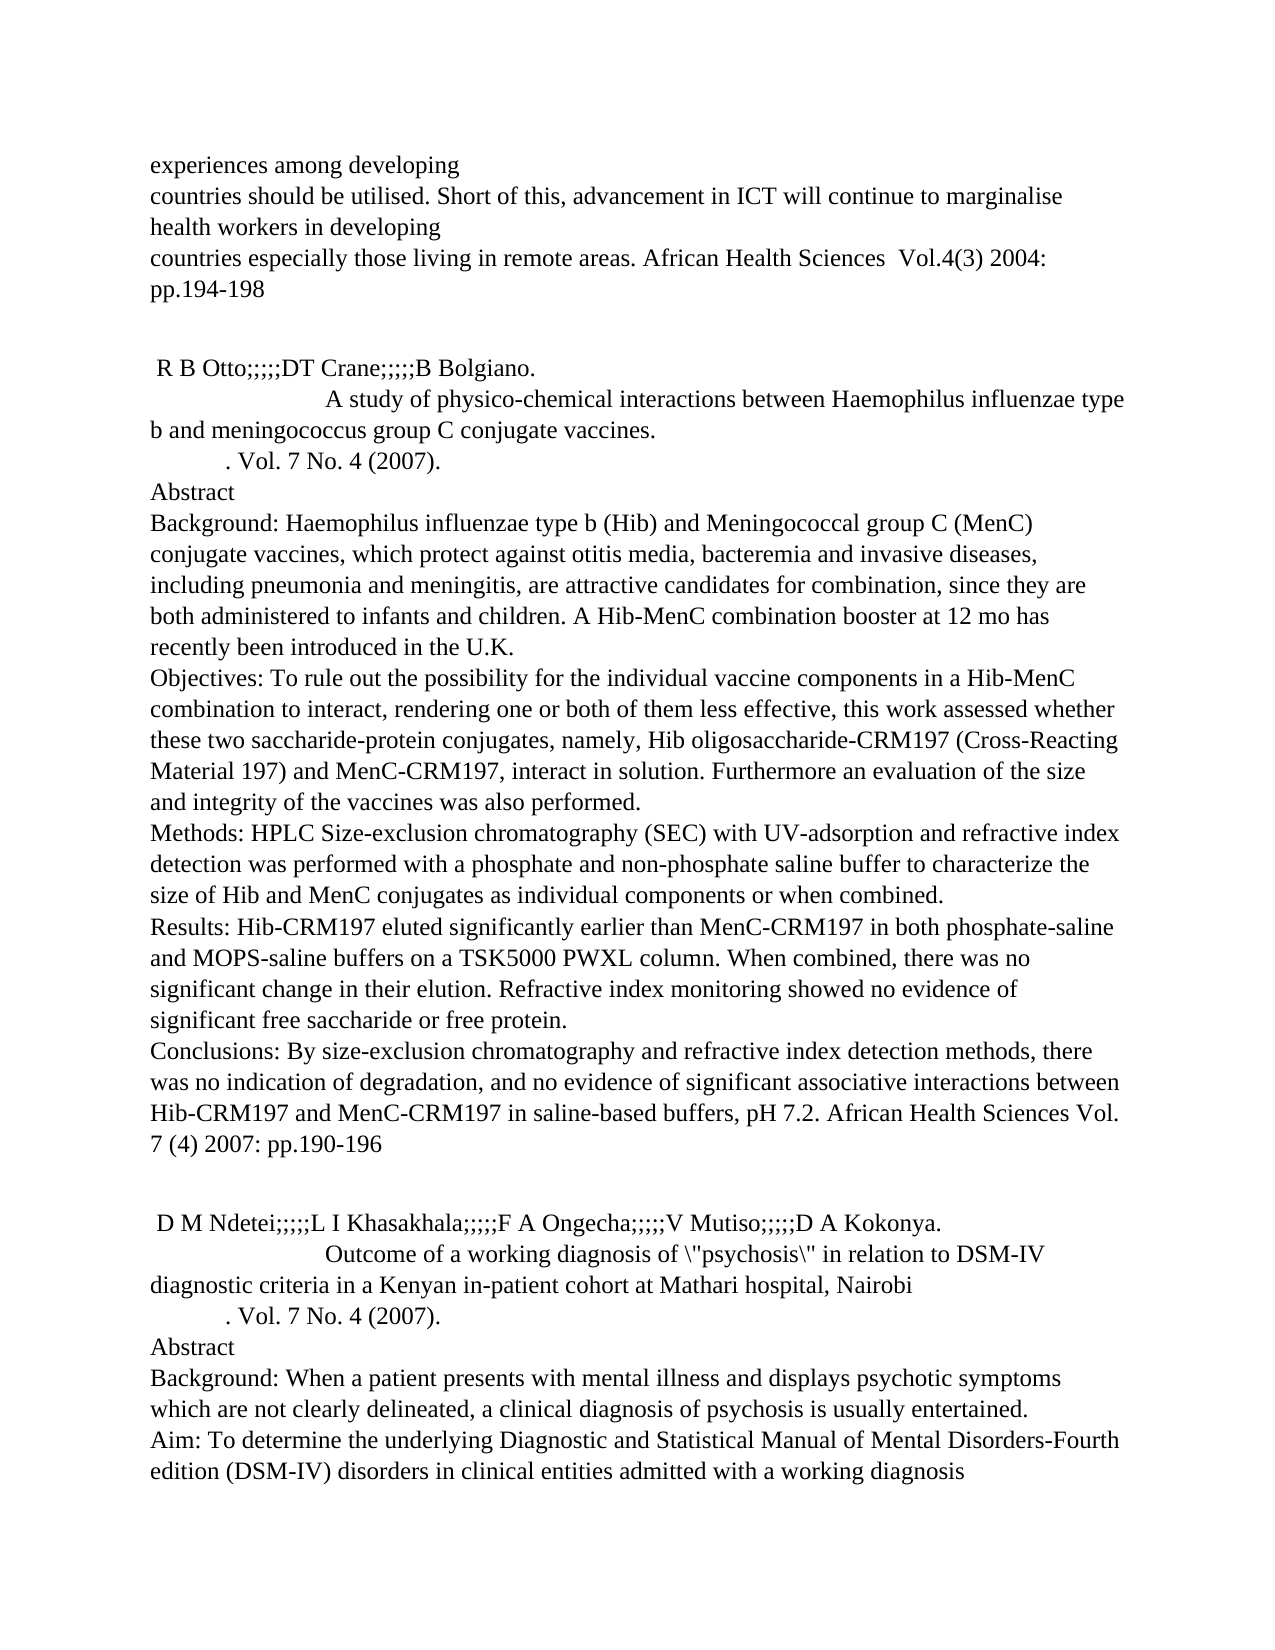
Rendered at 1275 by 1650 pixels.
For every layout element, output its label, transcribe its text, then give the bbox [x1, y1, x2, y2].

text R B Otto;;;;;DT Crane;;;;;B Bolgiano. A study of physico-chemical interactions between Haemophilus influenzae type b and meningococcus group C conjugate vaccines. . Vol. 7 No. 4 (2007). Abstract Background: Haemophilus influenzae type b (Hib) and Meningococcal group C (MenC) conjugate vaccines, which protect against otitis media, bacteremia and invasive diseases, including pneumonia and meningitis, are attractive candidates for combination, since they are both administered to infants and children. A Hib-MenC combination booster at 12 mo has recently been introduced in the U.K. Objectives: To rule out the possibility for the individual vaccine components in a Hib-MenC combination to interact, rendering one or both of them less effective, this work assessed whether these two saccharide-protein conjugates, namely, Hib oligosaccharide-CRM197 (Cross-Reacting Material 197) and MenC-CRM197, interact in solution. Furthermore an evaluation of the size and integrity of the vaccines was also performed. Methods: HPLC Size-exclusion chromatography (SEC) with UV-adsorption and refractive index detection was performed with a phosphate and non-phosphate saline buffer to characterize the size of Hib and MenC conjugates as individual components or when combined. Results: Hib-CRM197 eluted significantly earlier than MenC-CRM197 in both phosphate-saline and MOPS-saline buffers on a TSK5000 PWXL column. When combined, there was no significant change in their elution. Refractive index monitoring showed no evidence of significant free saccharide or free protein. Conclusions: By size-exclusion chromatography and refractive index detection methods, there was no indication of degradation, and no evidence of significant associative interactions between Hib-CRM197 and MenC-CRM197 in saline-based buffers, pH 7.2. African Health Sciences Vol. 7 (4) 2007: pp.190-196 [150, 353, 1125, 1189]
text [150, 150, 1125, 334]
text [150, 1208, 1125, 1485]
